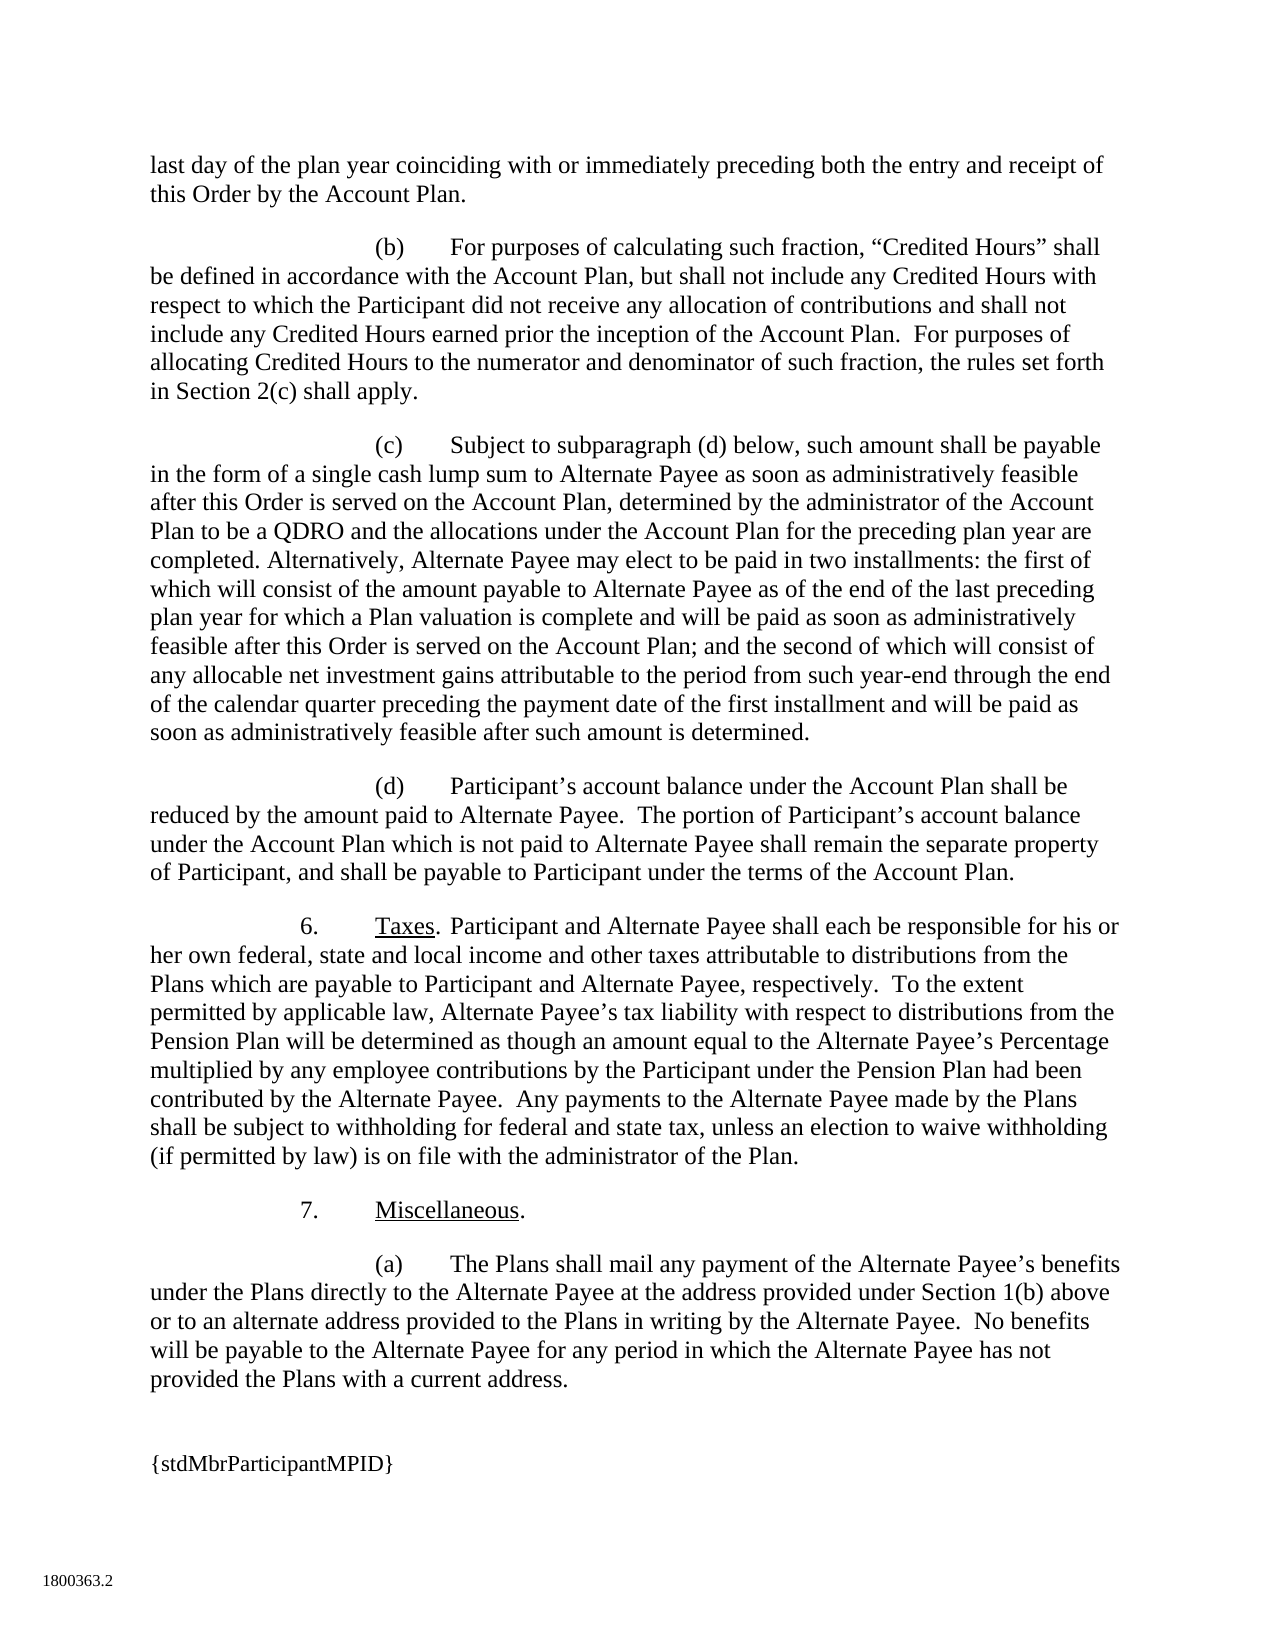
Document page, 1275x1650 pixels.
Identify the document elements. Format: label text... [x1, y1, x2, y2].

list Taxes. Participant and Alternate Payee shall each be responsible for his or her own federal, state and local income and other taxes attributable to distributions from the Plans which are payable to Participant and Alternate Payee, respectively. To the extent permitted by applicable law, Alternate Payee’s tax liability with respect to distributions from the Pension Plan will be determined as though an amount equal to the Alternate Payee’s Percentage multiplied by any employee contributions by the Participant under the Pension Plan had been contributed by the Alternate Payee. Any payments to the Alternate Payee made by the Plans shall be subject to withholding for federal and state tax, unless an election to waive withholding (if permitted by law) is on file with the administrator of the Plan. [150, 911, 1125, 1170]
list The Plans shall mail any payment of the Alternate Payee’s benefits under the Plans directly to the Alternate Payee at the address provided under Section 1(b) above or to an alternate address provided to the Plans in writing by the Alternate Payee. No benefits will be payable to the Alternate Payee for any period in which the Alternate Payee has not provided the Plans with a current address. [150, 1249, 1125, 1392]
list For purposes of calculating such fraction, “Credited Hours” shall be defined in accordance with the Account Plan, but shall not include any Credited Hours with respect to which the Participant did not receive any allocation of contributions and shall not include any Credited Hours earned prior the inception of the Account Plan. For purposes of allocating Credited Hours to the numerator and denominator of such fraction, the rules set forth in Section 2(c) shall apply. [150, 232, 1125, 405]
list Subject to subparagraph (d) below, such amount shall be payable in the form of a single cash lump sum to Alternate Payee as soon as administratively feasible after this Order is served on the Account Plan, determined by the administrator of the Account Plan to be a QDRO and the allocations under the Account Plan for the preceding plan year are completed. Alternatively, Alternate Payee may elect to be paid in two installments: the first of which will consist of the amount payable to Alternate Payee as of the end of the last preceding plan year for which a Plan valuation is complete and will be paid as soon as administratively feasible after this Order is served on the Account Plan; and the second of which will consist of any allocable net investment gains attributable to the period from such year-end through the end of the calendar quarter preceding the payment date of the first installment and will be paid as soon as administratively feasible after such amount is determined. [150, 430, 1125, 746]
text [150, 150, 1125, 207]
list Participant’s account balance under the Account Plan shall be reduced by the amount paid to Alternate Payee. The portion of Participant’s account balance under the Account Plan which is not paid to Alternate Payee shall remain the separate property of Participant, and shall be payable to Participant under the terms of the Account Plan. [150, 771, 1125, 886]
list Miscellaneous. [150, 1195, 1125, 1224]
